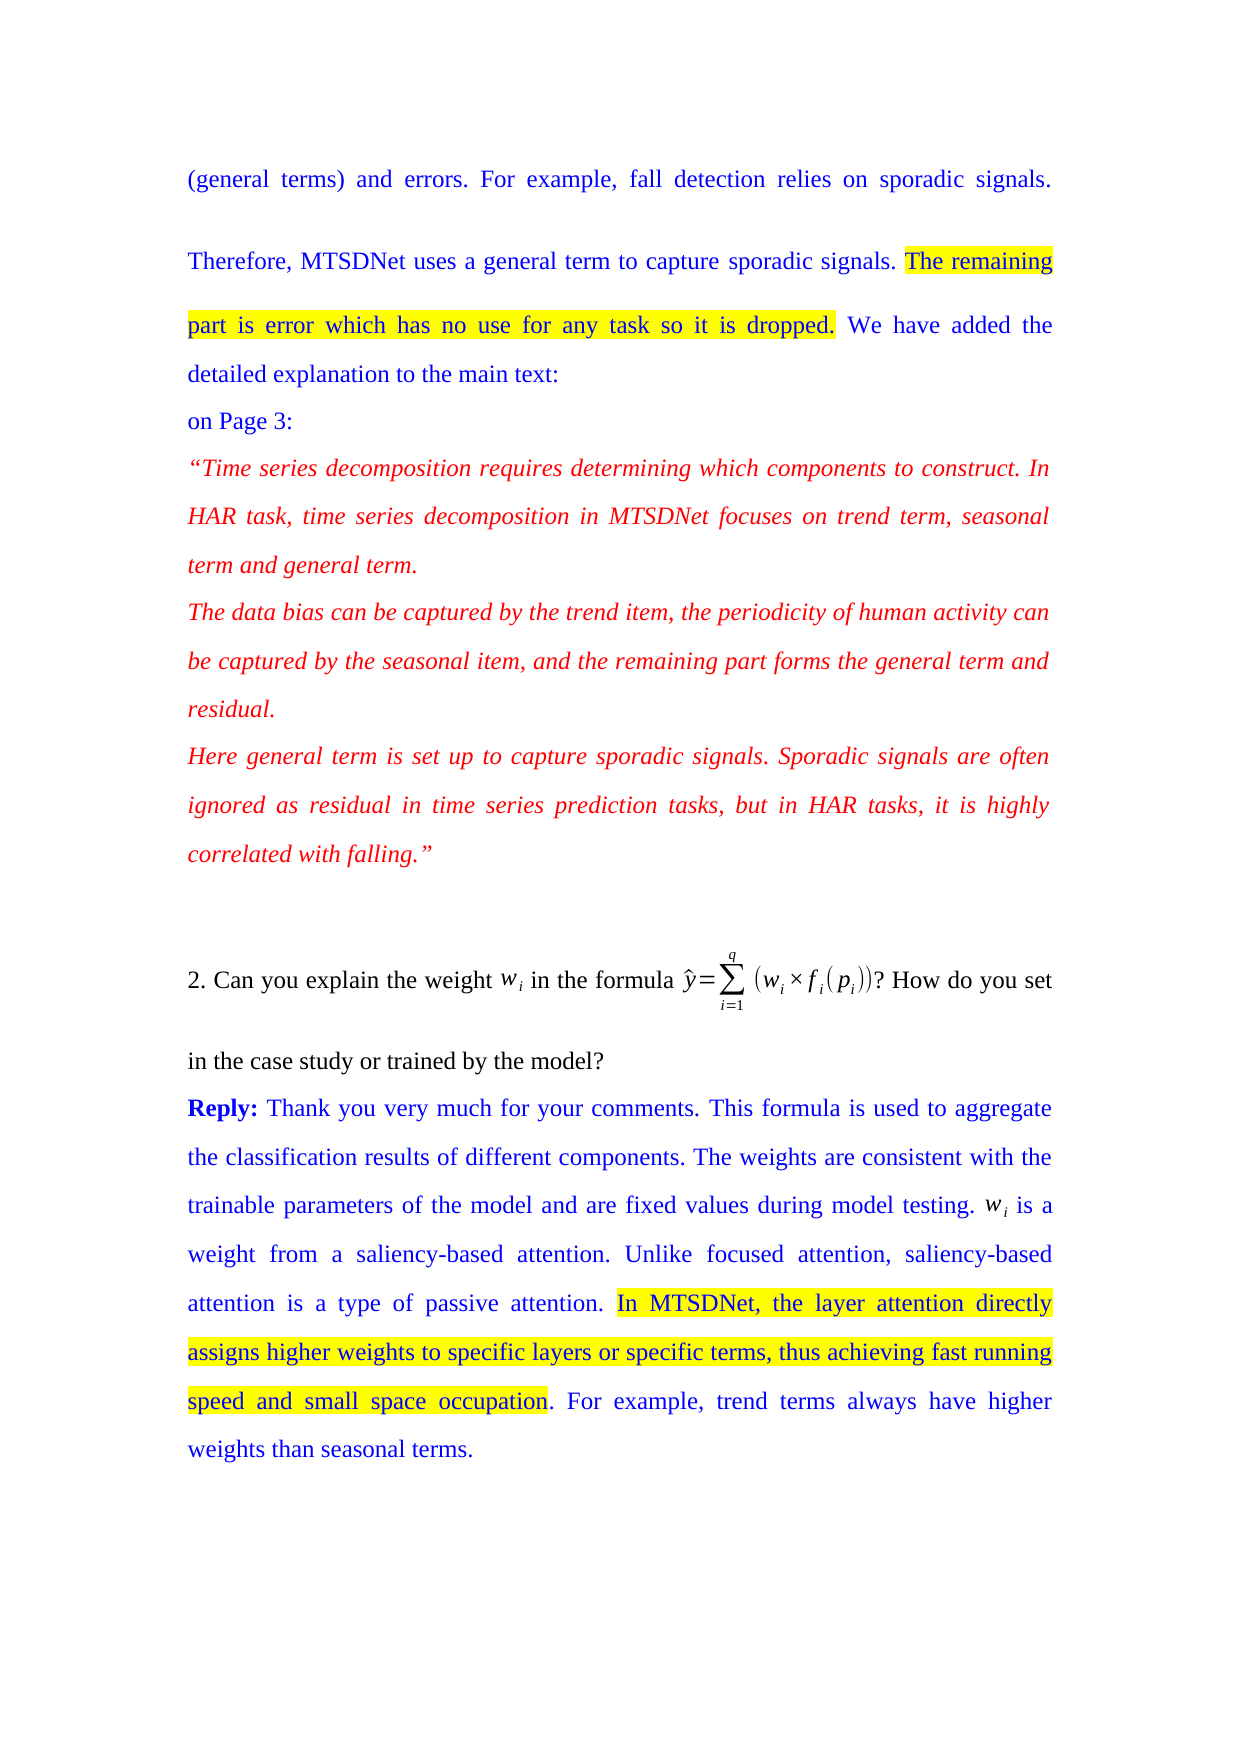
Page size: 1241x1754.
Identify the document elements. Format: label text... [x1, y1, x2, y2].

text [187, 162, 1053, 389]
text 2. Can you explain the weight in the formula ? How do you set in the case study or trained by the model? [187, 931, 1053, 1077]
text Here general term is set up to capture sporadic signals. Sporadic signals are often ignored as residual in time series prediction tasks, but in HAR tasks, it is highly correlated with falling.” [187, 739, 1053, 869]
text “Time series decomposition requires determining which components to construct. In HAR task, time series decomposition in MTSDNet focuses on trend term, seasonal term and general term. [187, 451, 1053, 581]
text The data bias can be captured by the trend item, the periodicity of human activity can be captured by the seasonal item, and the remaining part forms the general term and residual. [187, 595, 1053, 725]
text on Page 3: [187, 404, 1053, 436]
text Reply: Thank you very much for your comments. This formula is used to aggregate the classification results of different components. The weights are consistent with the trainable parameters of the model and are fixed values during model testing. is a weight from a saliency-based attention. Unlike focused attention, saliency-based attention is a type of passive attention. In MTSDNet, the layer attention directly assigns higher weights to specific layers or specific terms, thus achieving fast running speed and small space occupation. For example, trend terms always have higher weights than seasonal terms. [187, 1091, 1053, 1465]
